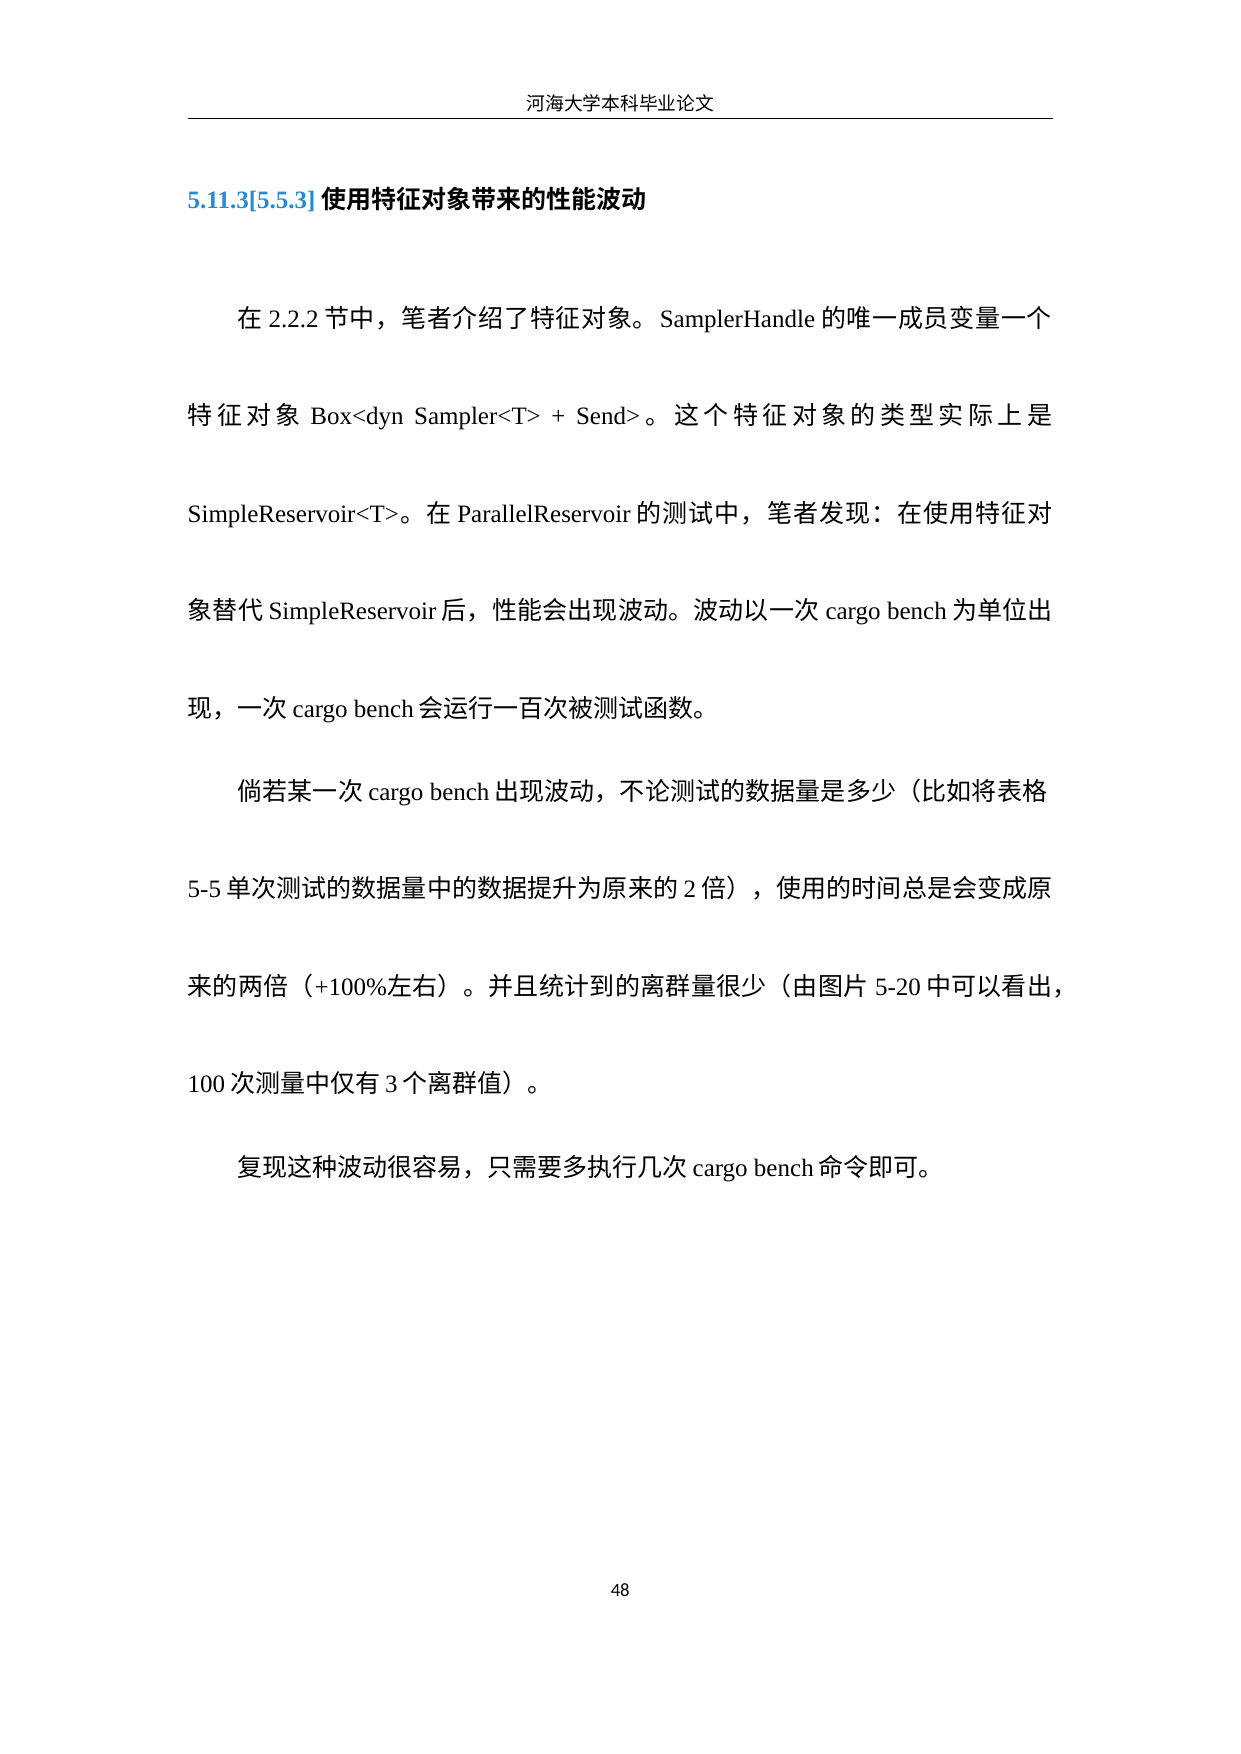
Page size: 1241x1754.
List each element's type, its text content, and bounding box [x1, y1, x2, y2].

text 在2.2.2节中，笔者介绍了特征对象。SamplerHandle的唯一成员变量一个特征对象Box<dyn Sampler<T> + Send>。这个特征对象的类型实际上是SimpleReservoir<T>。在ParallelReservoir的测试中，笔者发现：在使用特征对象替代SimpleReservoir后，性能会出现波动。波动以一次cargo bench为单位出现，一次cargo bench会运行一百次被测试函数。 [187, 284, 1053, 739]
text 复现这种波动很容易，只需要多执行几次cargo bench命令即可。 [187, 1133, 1053, 1198]
subtitle 使用特征对象带来的性能波动 [187, 165, 1053, 230]
